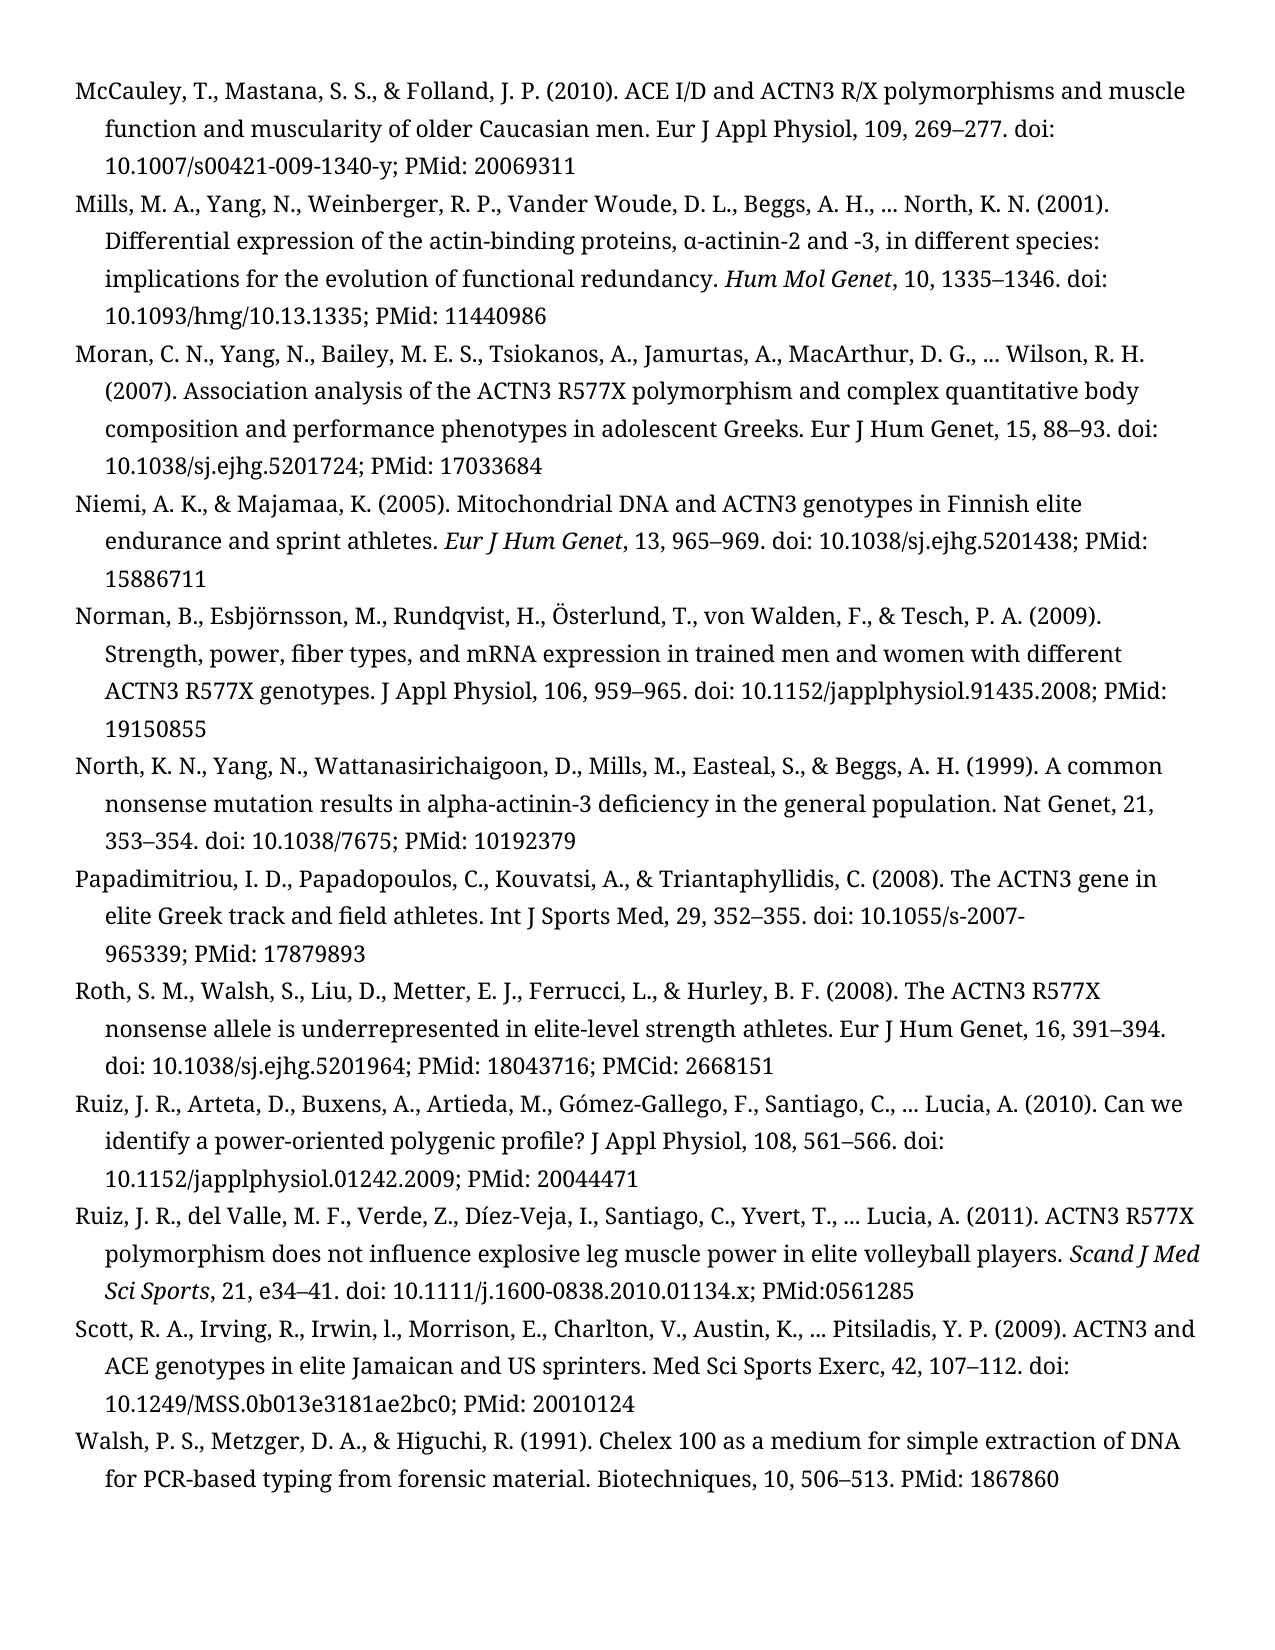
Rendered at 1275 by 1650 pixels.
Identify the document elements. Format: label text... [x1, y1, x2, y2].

text Walsh, P. S., Metzger, D. A., & Higuchi, R. (1991). Chelex 100 as a medium for simple extraction of DNA for PCR-based typing from forensic material. Biotechniques, 10, 506–513. PMid: 1867860 [75, 1425, 1200, 1494]
text Ruiz, J. R., Arteta, D., Buxens, A., Artieda, M., Gómez-Gallego, F., Santiago, C., ... Lucia, A. (2010). Can we identify a power-oriented polygenic profile? J Appl Physiol, 108, 561–566. doi: 10.1152/japplphysiol.01242.2009; PMid: 20044471 [75, 1087, 1200, 1194]
text Roth, S. M., Walsh, S., Liu, D., Metter, E. J., Ferrucci, L., & Hurley, B. F. (2008). The ACTN3 R577X nonsense allele is underrepresented in elite-level strength athletes. Eur J Hum Genet, 16, 391–394. doi: 10.1038/sj.ejhg.5201964; PMid: 18043716; PMCid: 2668151 [75, 975, 1200, 1081]
text Moran, C. N., Yang, N., Bailey, M. E. S., Tsiokanos, A., Jamurtas, A., MacArthur, D. G., ... Wilson, R. H. (2007). Association analysis of the ACTN3 R577X polymorphism and complex quantitative body composition and performance phenotypes in adolescent Greeks. Eur J Hum Genet, 15, 88–93. doi: 10.1038/sj.ejhg.5201724; PMid: 17033684 [75, 337, 1200, 481]
text Papadimitriou, I. D., Papadopoulos, C., Kouvatsi, A., & Triantaphyllidis, C. (2008). The ACTN3 gene in elite Greek track and field athletes. Int J Sports Med, 29, 352–355. doi: 10.1055/s-2007- 965339; PMid: 17879893 [75, 862, 1200, 969]
text Scott, R. A., Irving, R., Irwin, l., Morrison, E., Charlton, V., Austin, K., ... Pitsiladis, Y. P. (2009). ACTN3 and ACE genotypes in elite Jamaican and US sprinters. Med Sci Sports Exerc, 42, 107–112. doi: 10.1249/MSS.0b013e3181ae2bc0; PMid: 20010124 [75, 1312, 1200, 1419]
text Ruiz, J. R., del Valle, M. F., Verde, Z., Díez-Veja, I., Santiago, C., Yvert, T., ... Lucia, A. (2011). ACTN3 R577X polymorphism does not influence explosive leg muscle power in elite volleyball players. Scand J Med Sci Sports, 21, e34–41. doi: 10.1111/j.1600-0838.2010.01134.x; PMid:0561285 [75, 1200, 1200, 1306]
text North, K. N., Yang, N., Wattanasirichaigoon, D., Mills, M., Easteal, S., & Beggs, A. H. (1999). A common nonsense mutation results in alpha-actinin-3 deficiency in the general population. Nat Genet, 21, 353–354. doi: 10.1038/7675; PMid: 10192379 [75, 750, 1200, 856]
text Mills, M. A., Yang, N., Weinberger, R. P., Vander Woude, D. L., Beggs, A. H., ... North, K. N. (2001). Differential expression of the actin-binding proteins, α-actinin-2 and -3, in different species: implications for the evolution of functional redundancy. Hum Mol Genet, 10, 1335–1346. doi: 10.1093/hmg/10.13.1335; PMid: 11440986 [75, 187, 1200, 331]
text Norman, B., Esbjörnsson, M., Rundqvist, H., Österlund, T., von Walden, F., & Tesch, P. A. (2009). Strength, power, fiber types, and mRNA expression in trained men and women with different ACTN3 R577X genotypes. J Appl Physiol, 106, 959–965. doi: 10.1152/japplphysiol.91435.2008; PMid: 19150855 [75, 600, 1200, 744]
text Niemi, A. K., & Majamaa, K. (2005). Mitochondrial DNA and ACTN3 genotypes in Finnish elite endurance and sprint athletes. Eur J Hum Genet, 13, 965–969. doi: 10.1038/sj.ejhg.5201438; PMid: 15886711 [75, 487, 1200, 594]
text McCauley, T., Mastana, S. S., & Folland, J. P. (2010). ACE I/D and ACTN3 R/X polymorphisms and muscle function and muscularity of older Caucasian men. Eur J Appl Physiol, 109, 269–277. doi: 10.1007/s00421-009-1340-y; PMid: 20069311 [75, 75, 1200, 181]
